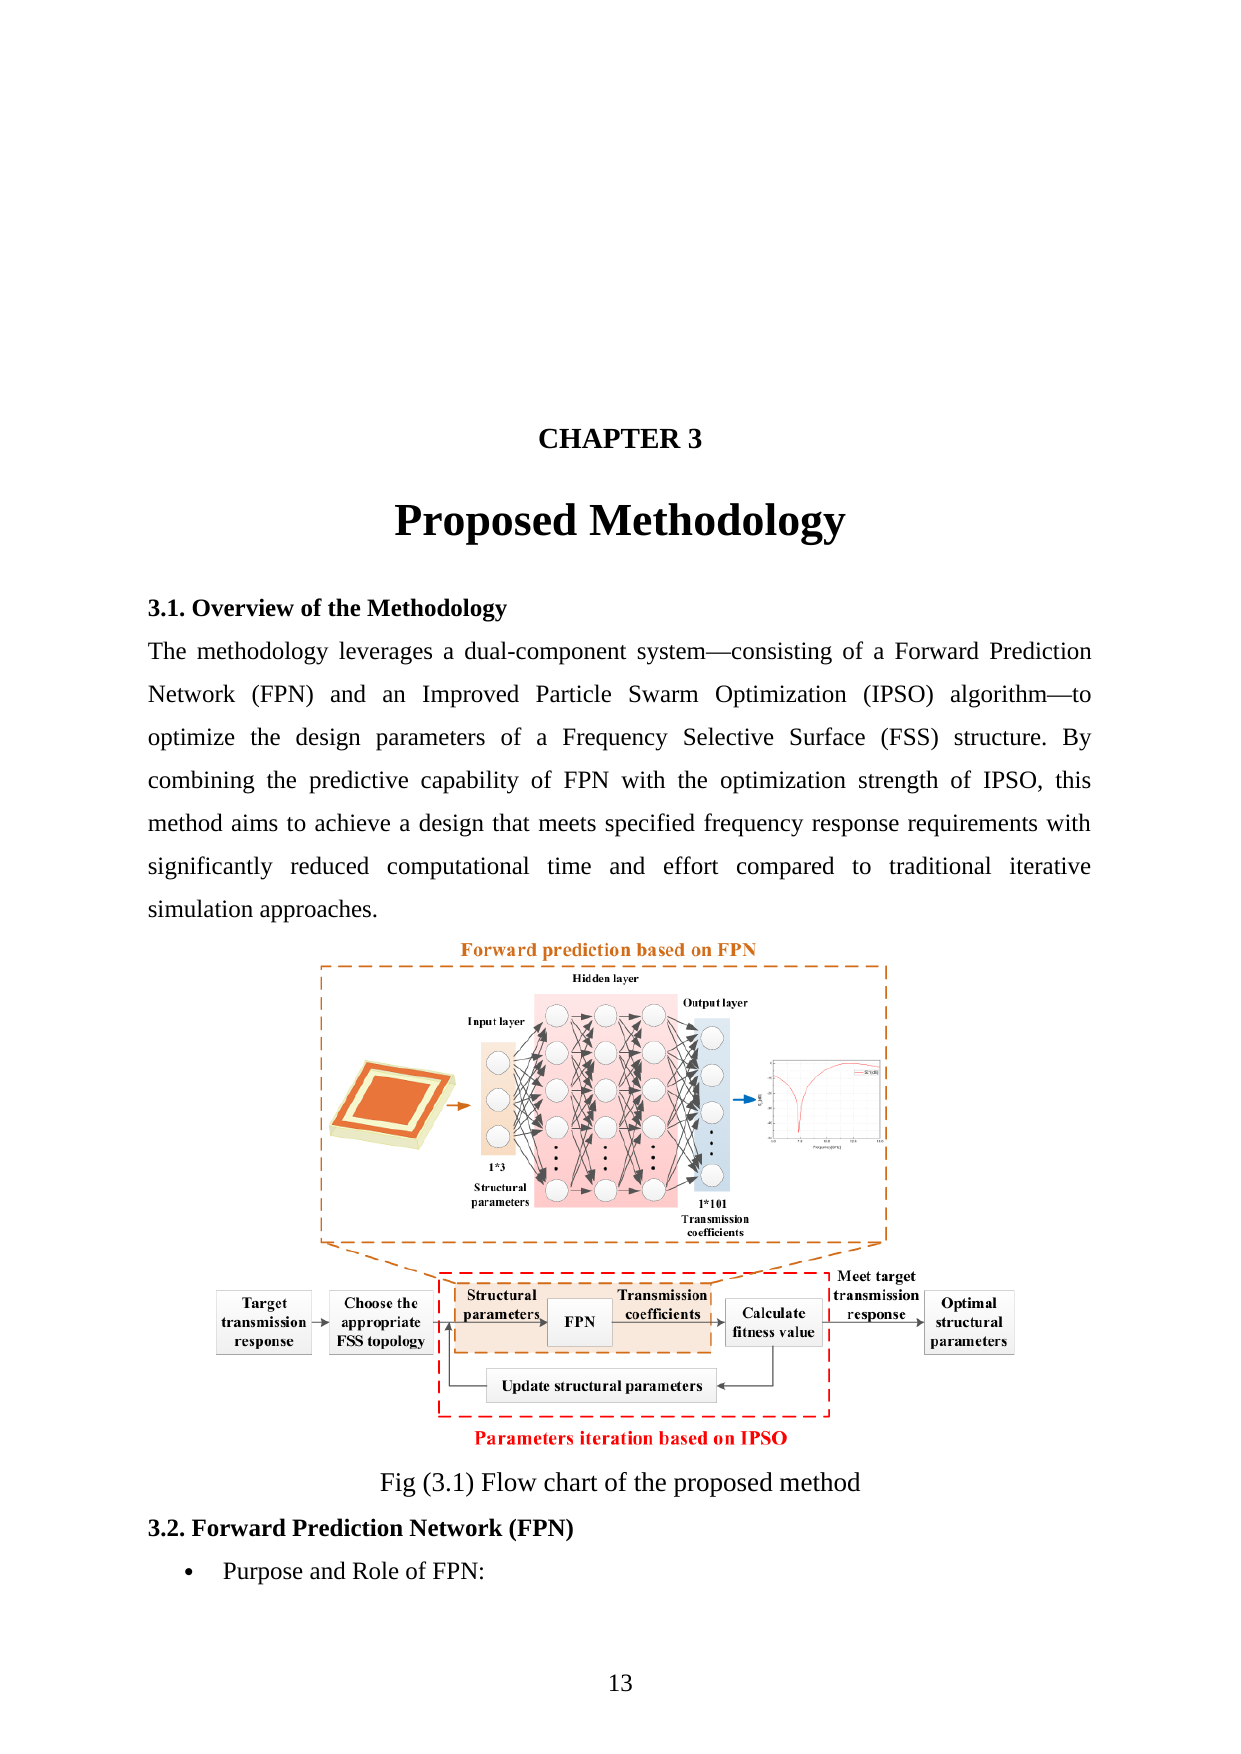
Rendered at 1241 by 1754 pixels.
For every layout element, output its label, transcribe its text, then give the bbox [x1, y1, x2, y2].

text Proposed Methodology [148, 493, 1092, 546]
text CHAPTER 3 [148, 422, 1092, 455]
text Fig (3.1) Flow chart of the proposed method [148, 1467, 1092, 1498]
list Purpose and Role of FPN: [185, 1556, 1092, 1585]
text 3.1. Overview of the Methodology [148, 593, 1092, 621]
picture [147, 937, 1093, 1453]
text The methodology leverages a dual-component system—consisting of a Forward Prediction Network (FPN) and an Improved Particle Swarm Optimization (IPSO) algorithm—to optimize the design parameters of a Frequency Selective Surface (FSS) structure. By combining the predictive capability of FPN with the optimization strength of IPSO, this method aims to achieve a design that meets specified frequency response requirements with significantly reduced computational time and effort compared to traditional iterative simulation approaches. [148, 636, 1092, 923]
text 3.2. Forward Prediction Network (FPN) [148, 1513, 1092, 1542]
